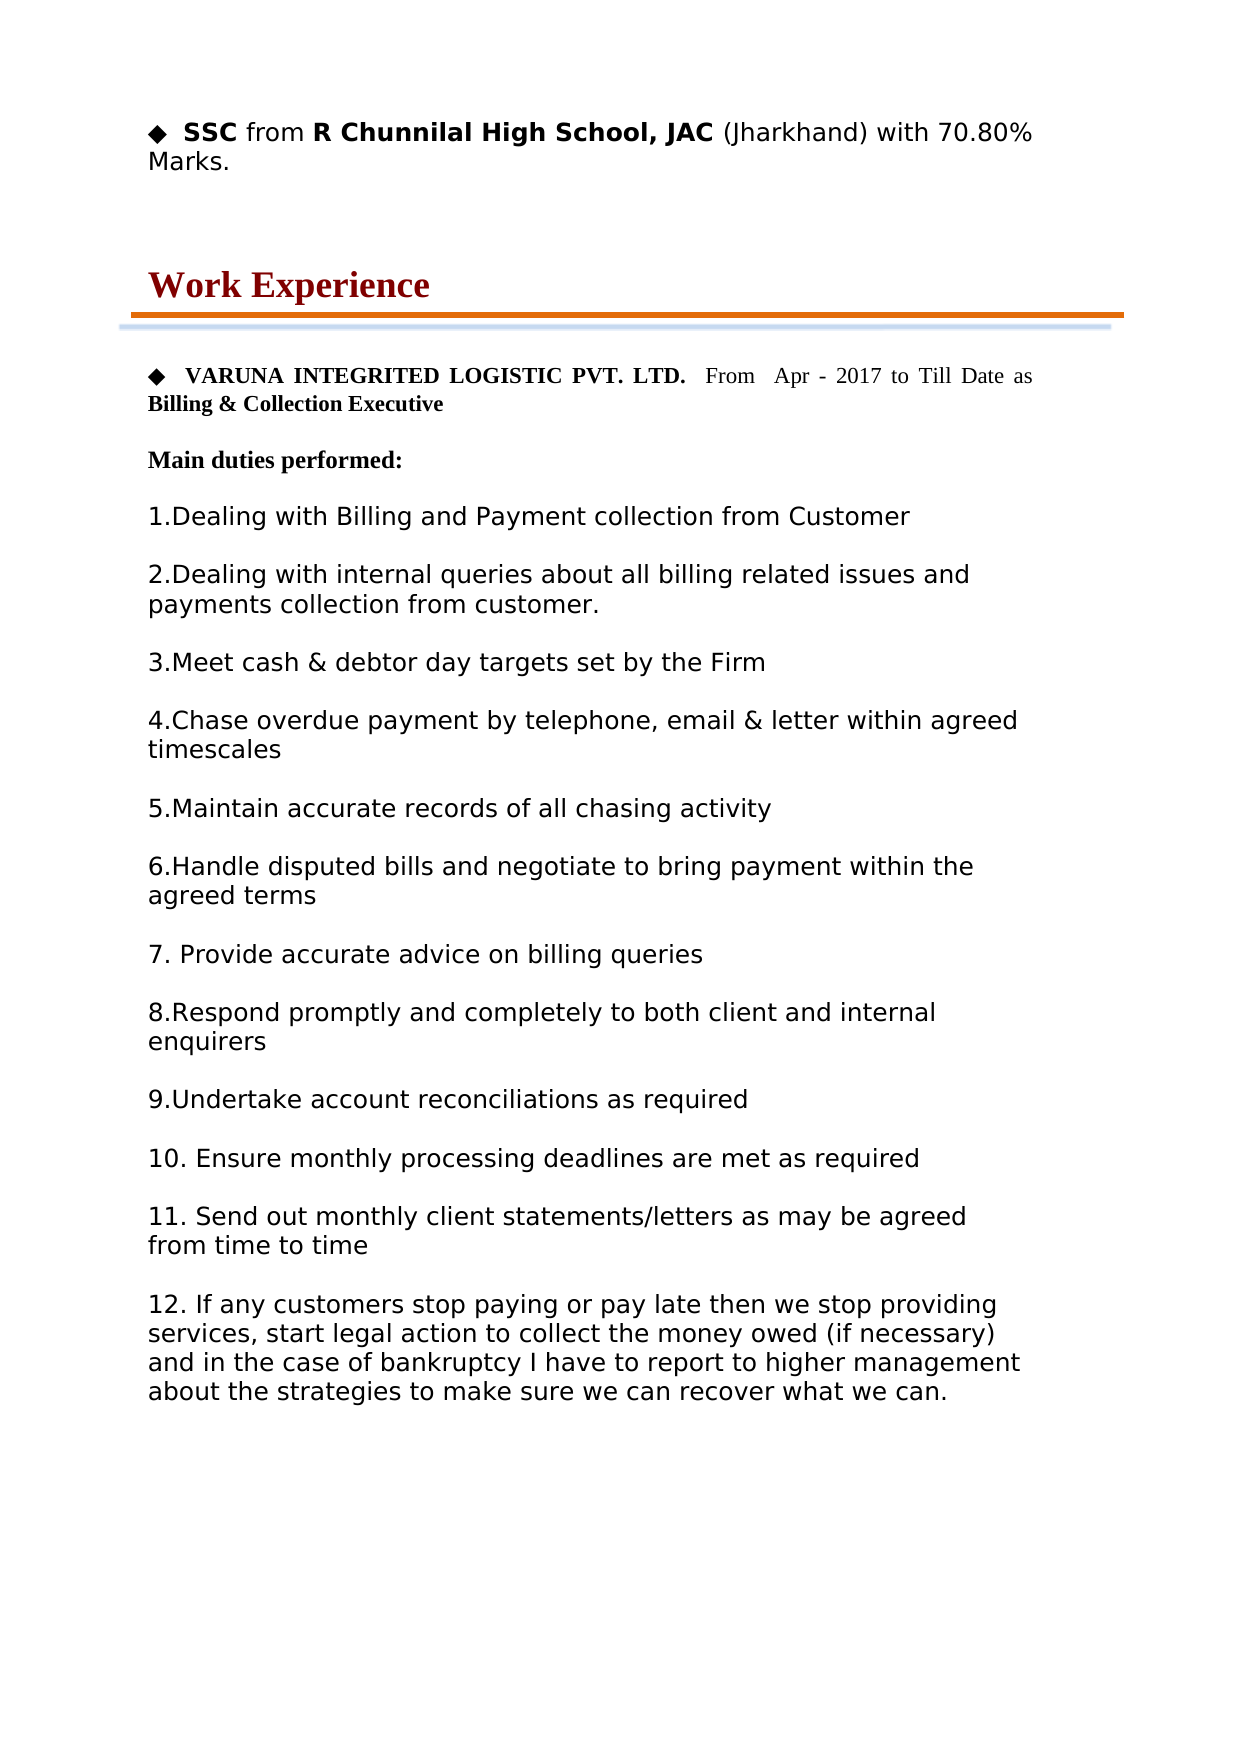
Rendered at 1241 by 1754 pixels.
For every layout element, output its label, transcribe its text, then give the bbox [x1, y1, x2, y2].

text 11. Send out monthly client statements/letters as may be agreed from time to time [148, 1202, 1033, 1261]
text 3.Meet cash & debtor day targets set by the Firm [148, 648, 1033, 677]
text 2.Dealing with internal queries about all billing related issues and payments collection from customer. [148, 561, 1033, 619]
text Work Experience [148, 263, 1033, 306]
text 6.Handle disputed bills and negotiate to bring payment within the agreed terms [148, 852, 1033, 911]
text 10. Ensure monthly processing deadlines are met as required [148, 1144, 1033, 1173]
text 9.Undertake account reconciliations as required [148, 1086, 1033, 1115]
list 1.Dealing with Billing and Payment collection from Customer [148, 502, 1033, 532]
list ◆ VARUNA INTEGRITED LOGISTIC PVT. LTD. From Apr - 2017 to Till Date as Billing & Collection Executive [148, 358, 1033, 416]
list ◆ SSC from R Chunnilal High School, JAC (Jharkhand) with 70.80% Marks. [148, 118, 1033, 176]
text Main duties performed: [148, 445, 1033, 474]
text 4.Chase overdue payment by telephone, email & letter within agreed timescales [148, 707, 1033, 765]
text 12. If any customers stop paying or pay late then we stop providing services, start legal action to collect the money owed (if necessary) and in the case of bankruptcy I have to report to higher management about the strategies to make sure we can recover what we can. [148, 1290, 1033, 1407]
text 5.Maintain accurate records of all chasing activity [148, 794, 1033, 823]
text 7. Provide accurate advice on billing queries [148, 940, 1033, 969]
text 8.Respond promptly and completely to both client and internal enquirers [148, 998, 1033, 1057]
